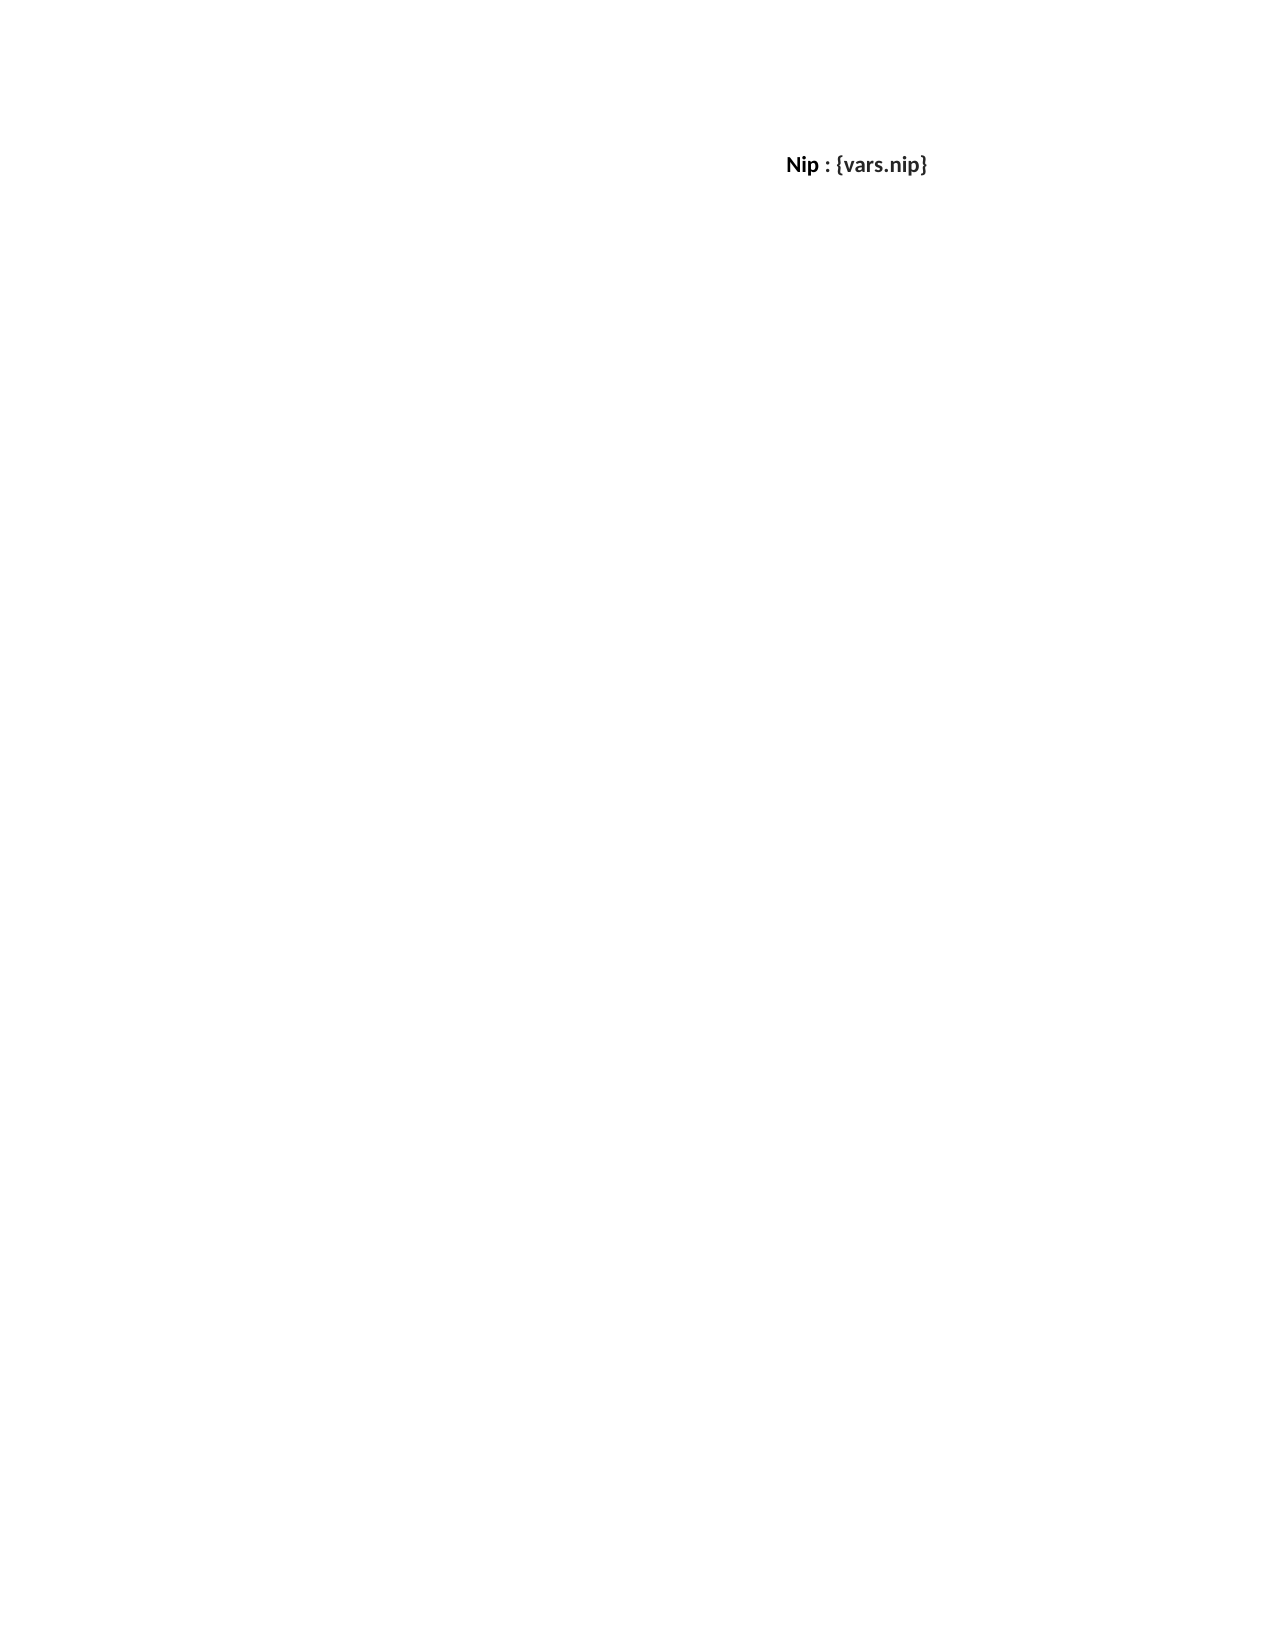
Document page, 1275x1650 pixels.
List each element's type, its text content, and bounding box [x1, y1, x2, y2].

text Nip : {vars.nip} [150, 150, 1125, 178]
